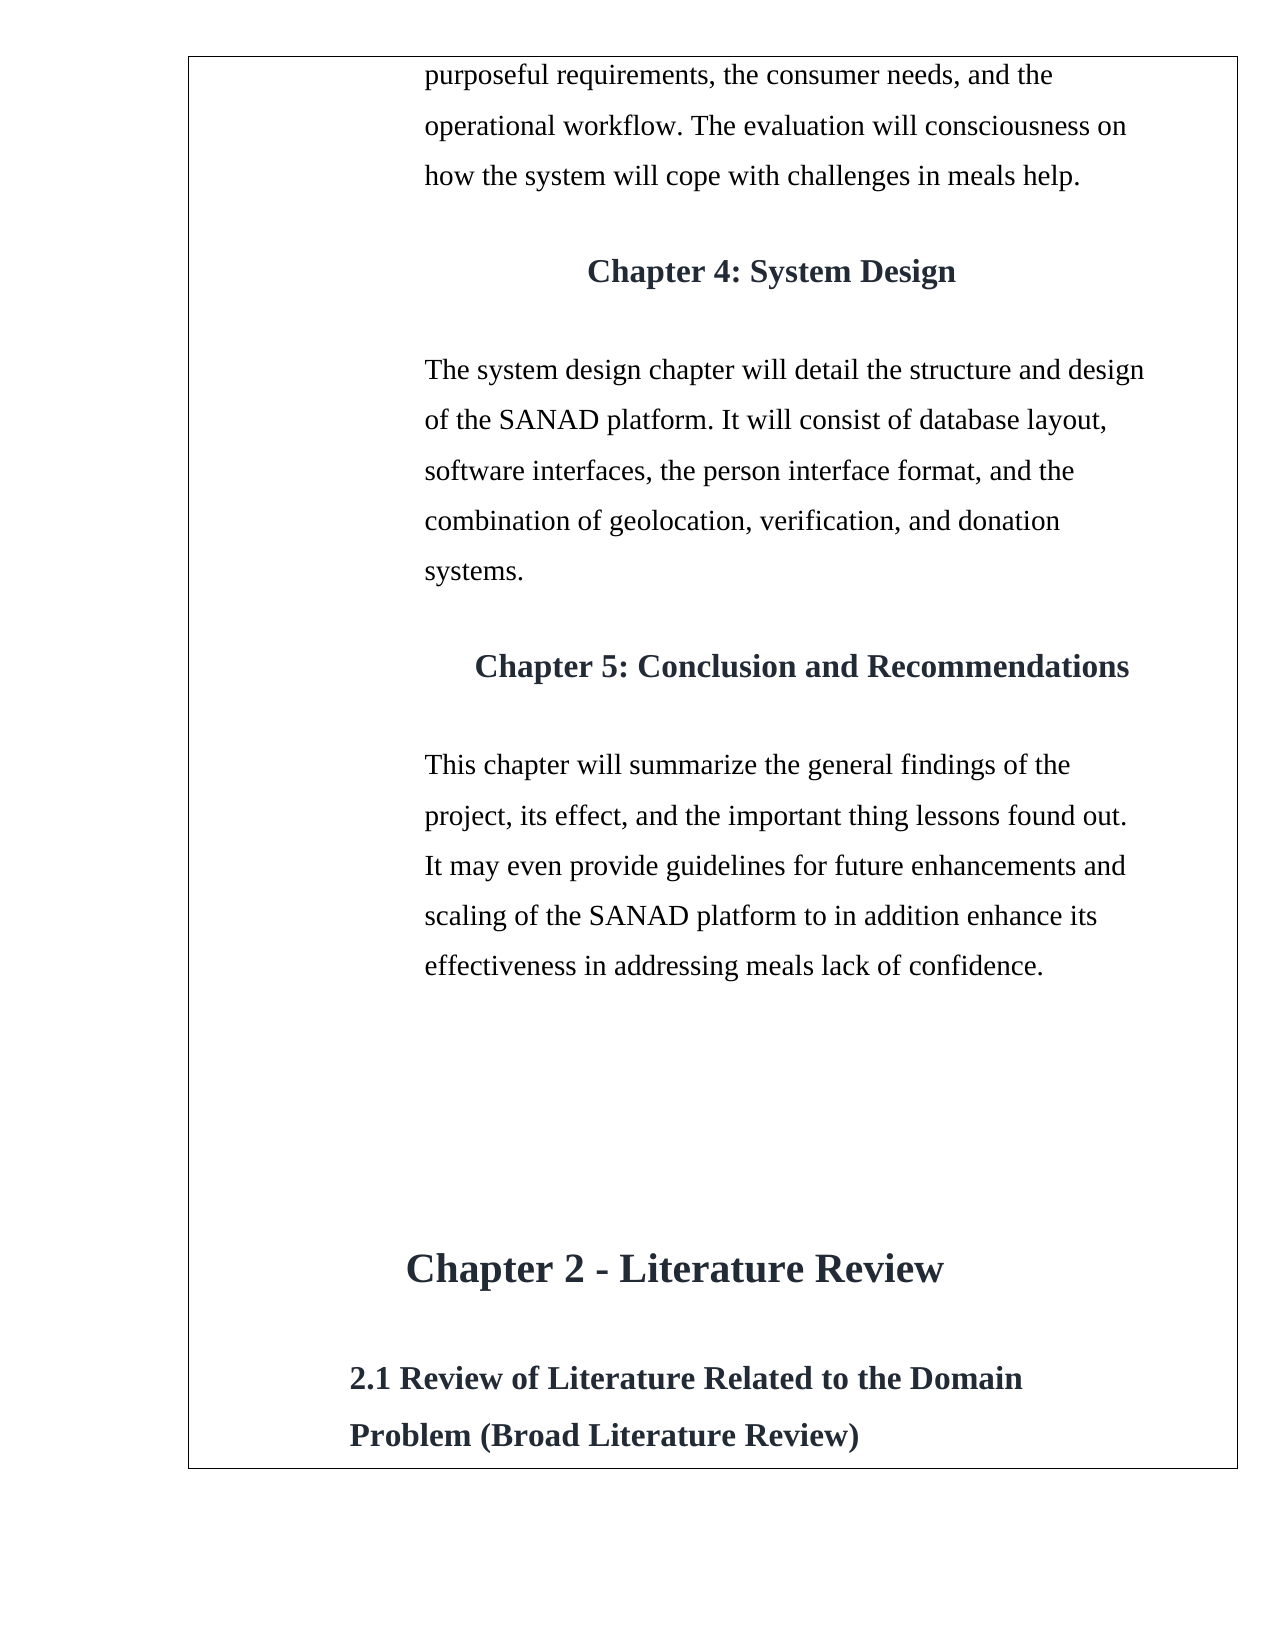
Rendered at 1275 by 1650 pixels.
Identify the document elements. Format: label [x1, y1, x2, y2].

table_cell [189, 57, 1237, 1468]
